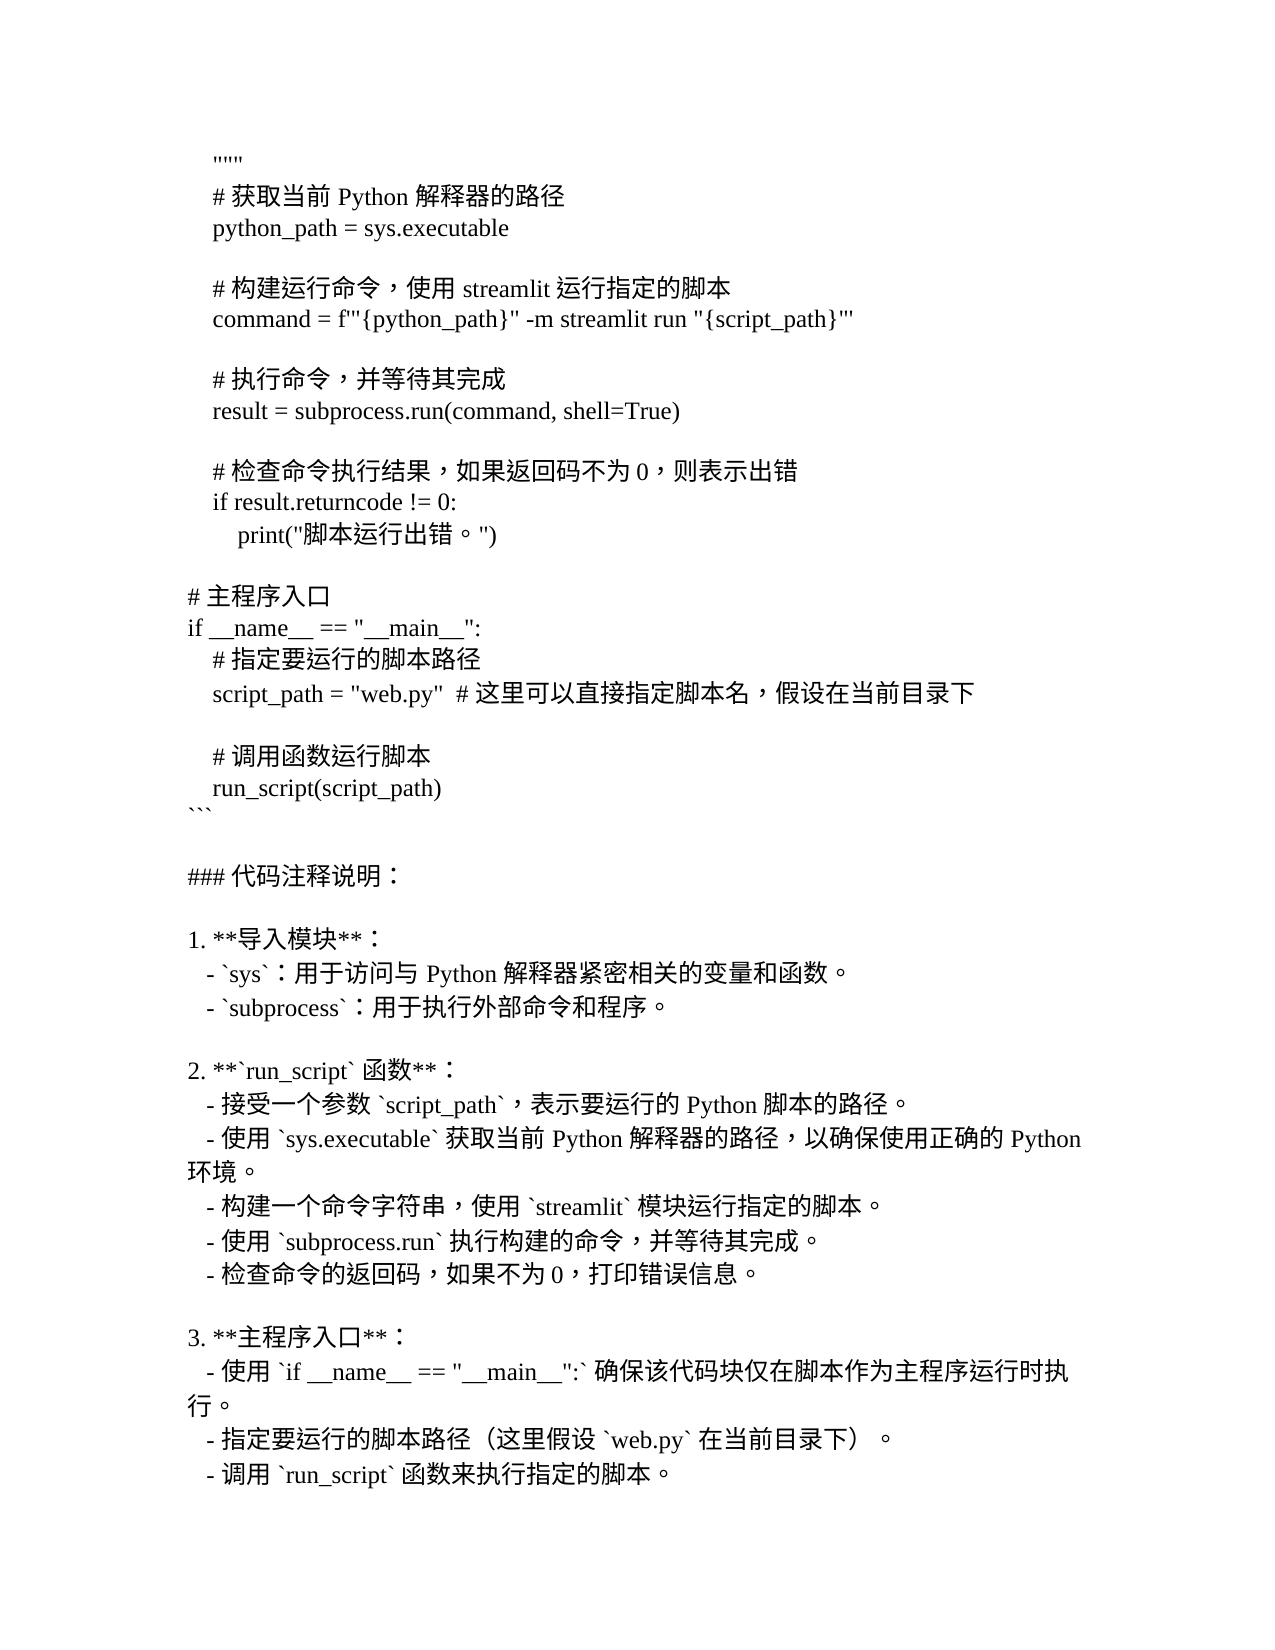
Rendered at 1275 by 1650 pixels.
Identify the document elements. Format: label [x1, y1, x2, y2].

text [187, 150, 1087, 1490]
